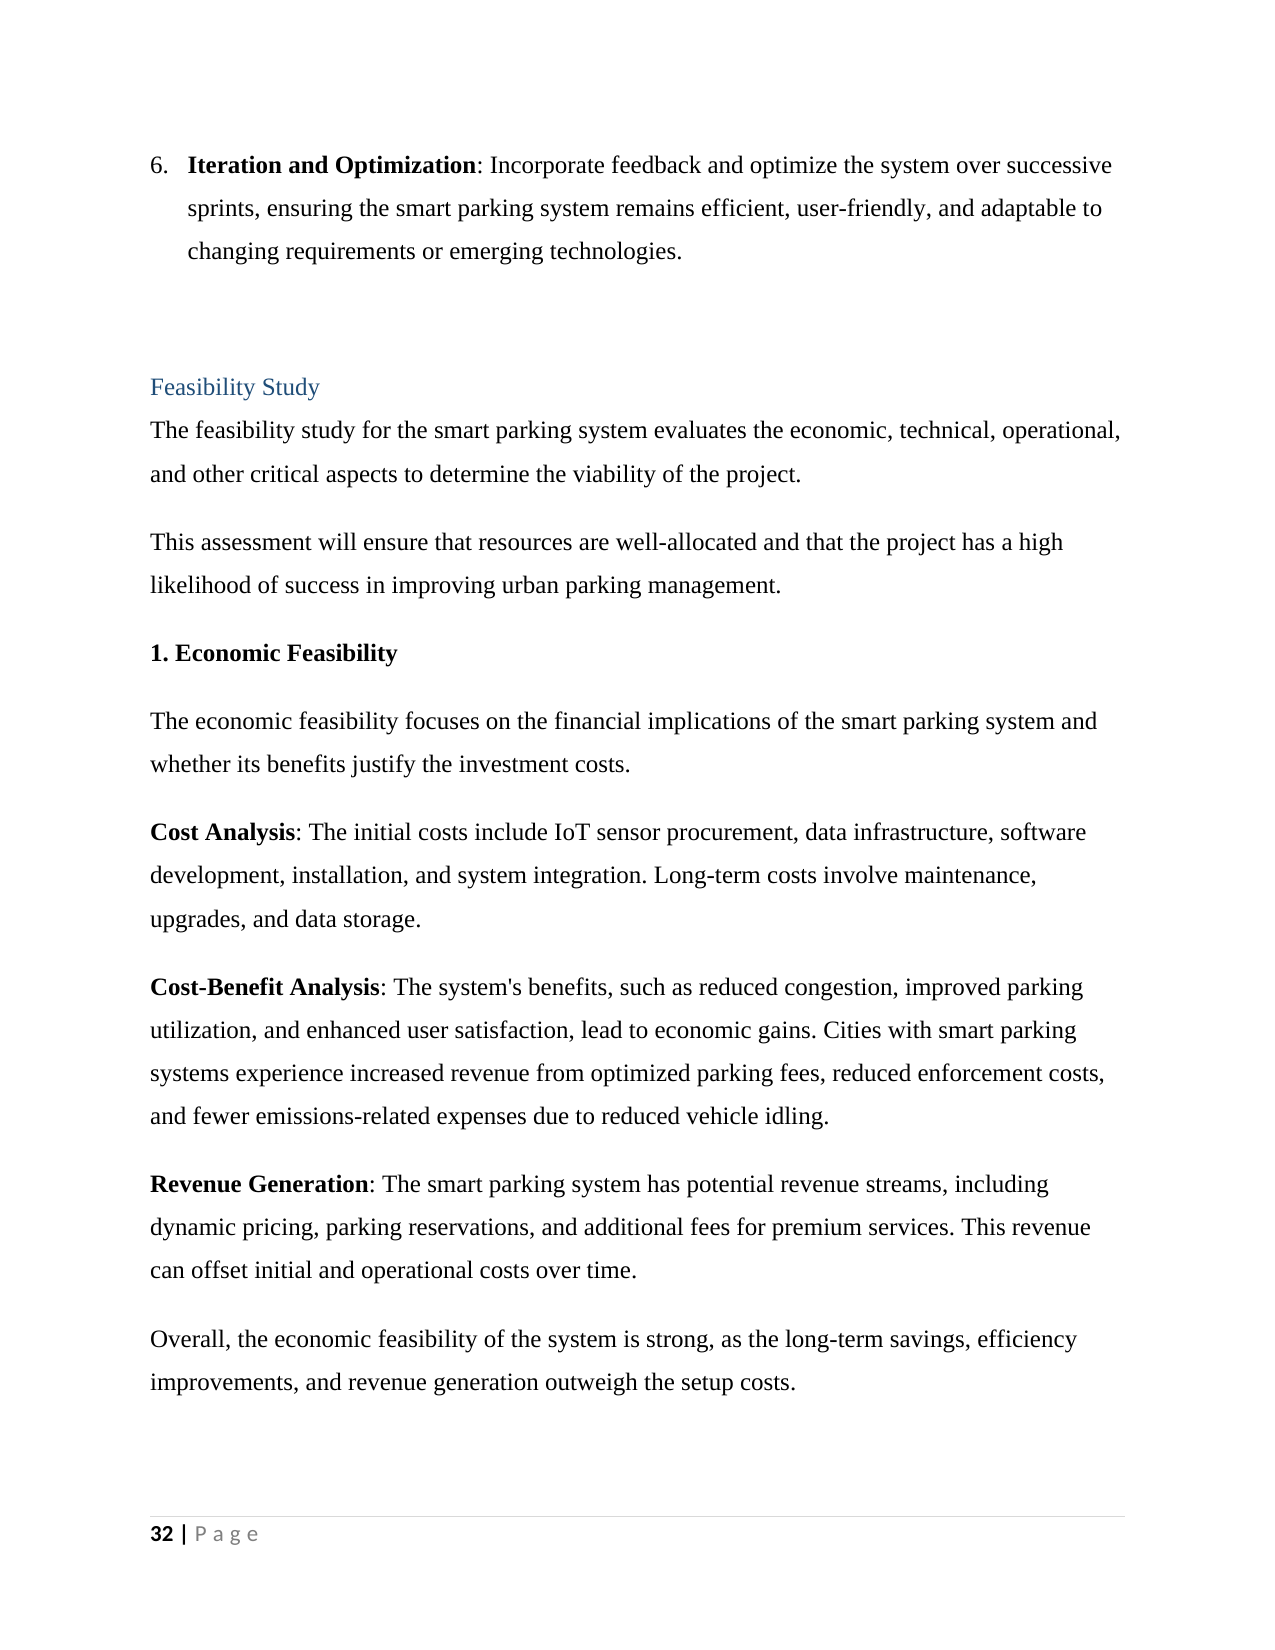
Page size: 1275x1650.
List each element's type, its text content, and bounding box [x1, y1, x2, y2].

text Overall, the economic feasibility of the system is strong, as the long-term savings, efficiency improvements, and revenue generation outweigh the setup costs. [150, 1324, 1125, 1396]
text Revenue Generation: The smart parking system has potential revenue streams, including dynamic pricing, parking reservations, and additional fees for premium services. This revenue can offset initial and operational costs over time. [150, 1169, 1125, 1284]
text Cost Analysis: The initial costs include IoT sensor procurement, data infrastructure, software development, installation, and system integration. Long-term costs involve maintenance, upgrades, and data storage. [150, 817, 1125, 932]
text The feasibility study for the smart parking system evaluates the economic, technical, operational, and other critical aspects to determine the viability of the project. [150, 416, 1125, 487]
text Cost-Benefit Analysis: The system's benefits, such as reduced congestion, improved parking utilization, and enhanced user satisfaction, lead to economic gains. Cities with smart parking systems experience increased revenue from optimized parking fees, reduced enforcement costs, and fewer emissions-related expenses due to reduced vehicle idling. [150, 972, 1125, 1130]
text This assessment will ensure that resources are well-allocated and that the project has a high likelihood of success in improving urban parking management. [150, 527, 1125, 599]
text 1. Economic Feasibility [150, 638, 1125, 667]
text The economic feasibility focuses on the financial implications of the smart parking system and whether its benefits justify the investment costs. [150, 706, 1125, 778]
list Iteration and Optimization: Incorporate feedback and optimize the system over successive sprints, ensuring the smart parking system remains efficient, user-friendly, and adaptable to changing requirements or emerging technologies. [150, 150, 1125, 265]
subtitle Feasibility Study [150, 372, 1125, 401]
